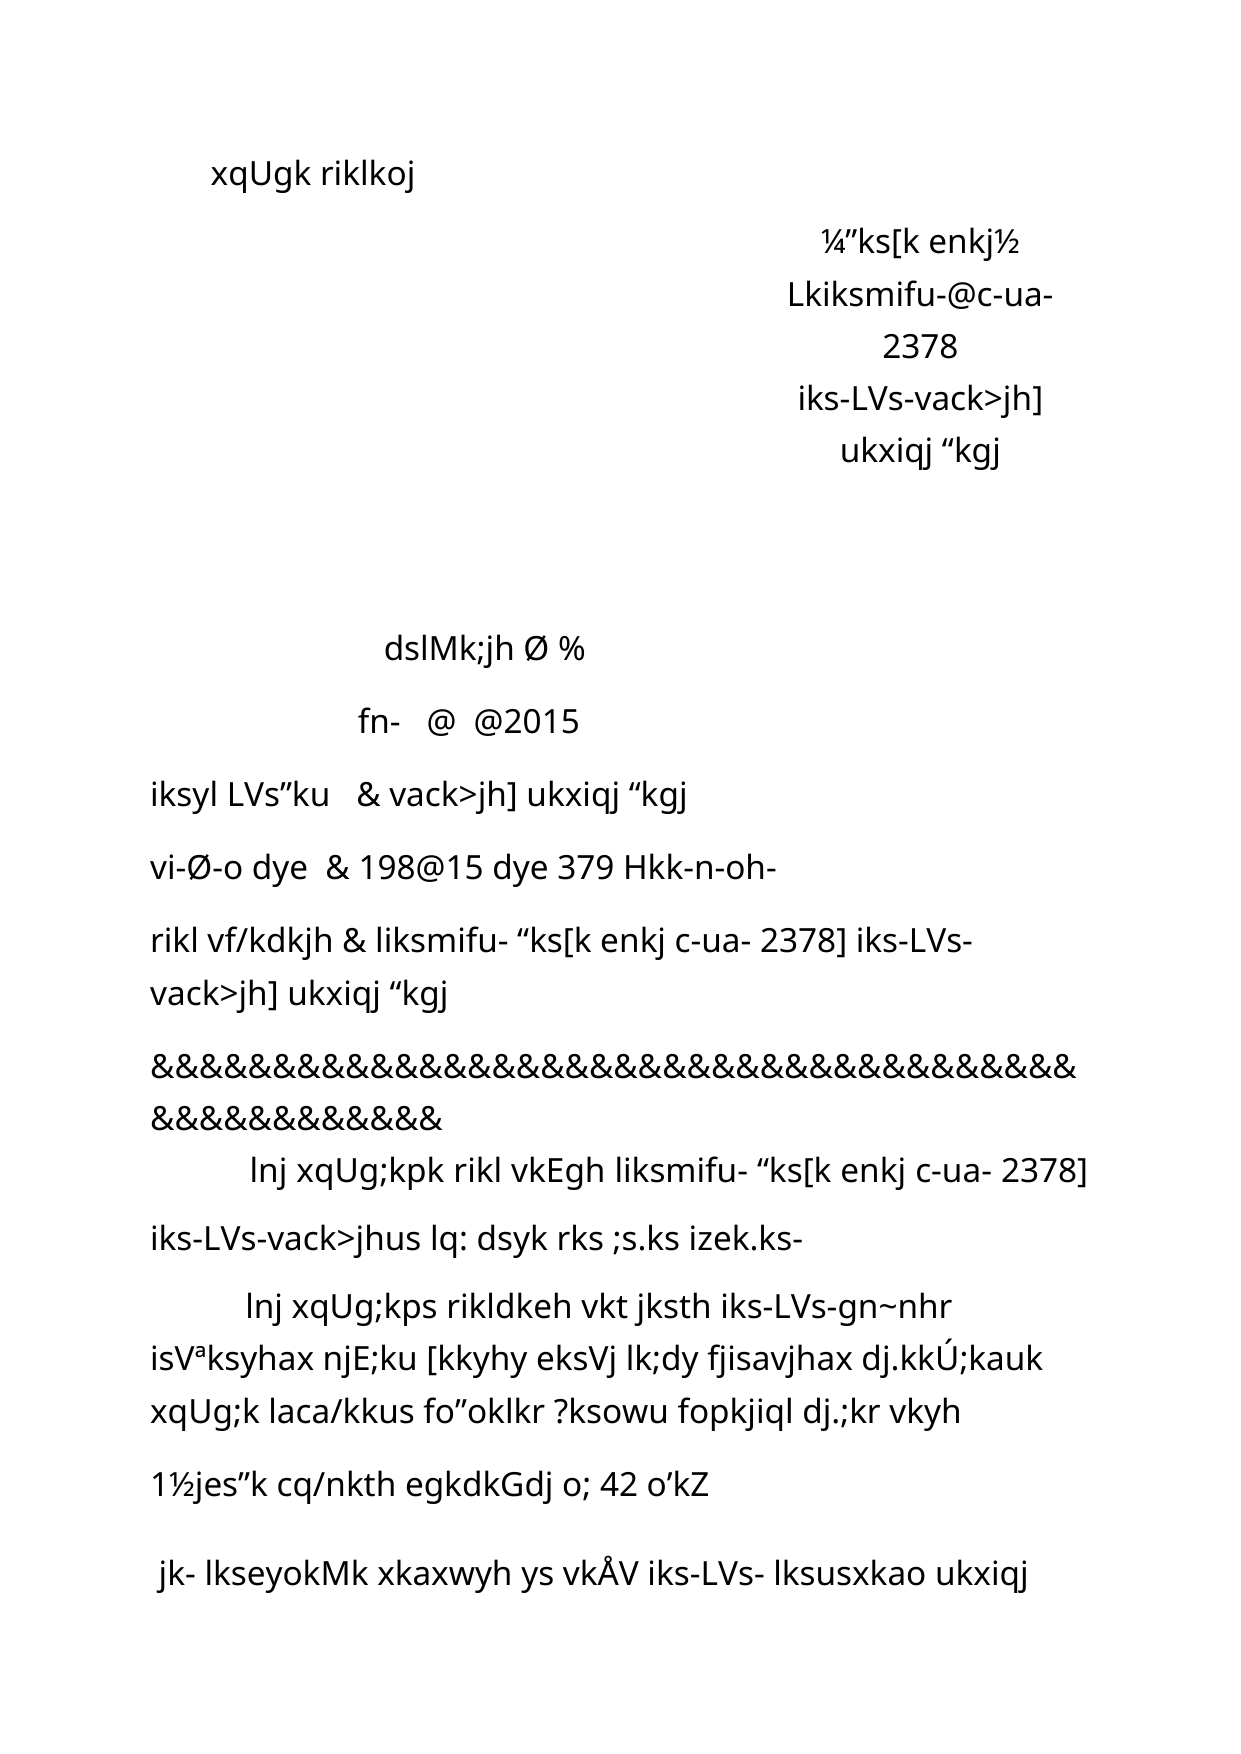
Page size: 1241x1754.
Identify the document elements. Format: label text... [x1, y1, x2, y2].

text dslMk;jh Ø % [150, 625, 1090, 671]
text Lkiksmifu-@c-ua- 2378 [750, 270, 1090, 368]
text xqUgk riklkoj [150, 150, 1090, 195]
text rikl vf/kdkjh & liksmifu- “ks[k enkj c-ua- 2378] iks-LVs-vack>jh] ukxiqj “kgj [150, 917, 1090, 1015]
text 1½jes”k cq/nkth egkdkGdj o; 42 o’kZ [150, 1460, 1090, 1506]
text jk- lkseyokMk xkaxwyh ys vkÅV iks-LVs- lksusxkao ukxiqj [150, 1549, 1090, 1595]
text &&&&&&&&&&&&&&&&&&&&&&&&&&&&&&&&&&&&&&&&&&&&&&&&&& [150, 1042, 1090, 1140]
text iks-LVs-vack>jh] ukxiqj “kgj [750, 375, 1090, 472]
text lnj xqUg;kps rikldkeh vkt jksth iks-LVs-gn~nhr isVªksyhax njE;ku [kkyhy eksVj lk;dy fjisavjhax dj.kkÚ;kauk xqUg;k laca/kkus fo”oklkr ?ksowu fopkjiql dj.;kr vkyh [150, 1283, 1090, 1433]
text ¼”ks[k enkj½ [750, 218, 1090, 263]
text lnj xqUg;kpk rikl vkEgh liksmifu- “ks[k enkj c-ua- 2378] iks-LVs-vack>jhus lq: dsyk rks ;s.ks izek.ks- [150, 1147, 1090, 1260]
text iksyl LVs”ku & vack>jh] ukxiqj “kgj [150, 771, 1090, 817]
text vi-Ø-o dye & 198@15 dye 379 Hkk-n-oh- [150, 844, 1090, 889]
text fn- @ @2015 [150, 698, 1090, 743]
